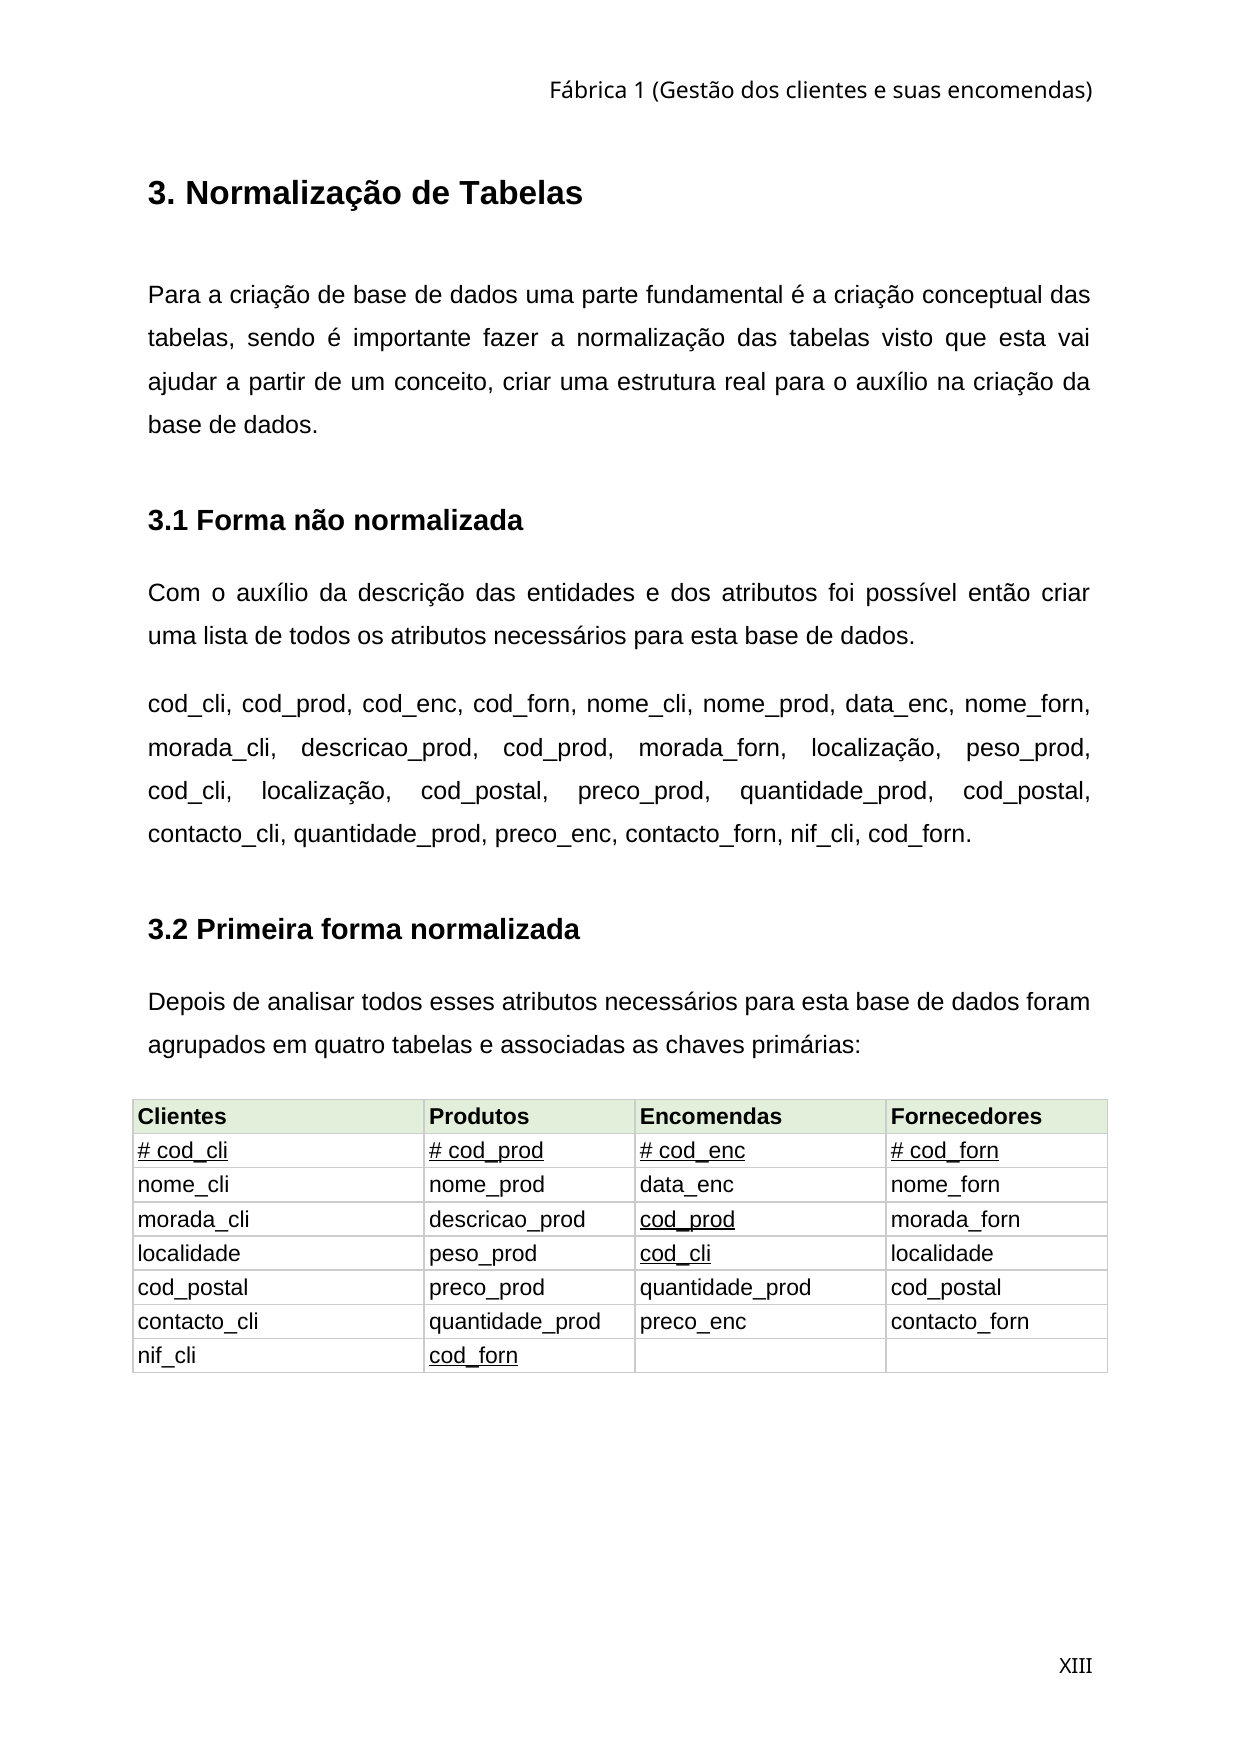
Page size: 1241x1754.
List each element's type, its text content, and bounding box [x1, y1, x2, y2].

table_header Clientes [134, 1100, 423, 1133]
table_cell preco_enc [636, 1305, 885, 1338]
table_cell cod_forn [425, 1339, 634, 1372]
table_cell [887, 1339, 1107, 1372]
table_cell contacto_cli [134, 1305, 423, 1338]
table_cell data_enc [636, 1168, 885, 1201]
table_cell morada_forn [887, 1203, 1107, 1235]
table_cell # cod_forn [887, 1134, 1107, 1167]
table_cell morada_cli [134, 1203, 423, 1235]
table_cell preco_prod [425, 1271, 634, 1303]
table_cell descricao_prod [425, 1203, 634, 1235]
text Depois de analisar todos esses atributos necessários para esta base de dados foram agrupados em quatro tabelas e associadas as chaves primárias: [148, 987, 1092, 1059]
text Para a criação de base de dados uma parte fundamental é a criação conceptual das tabelas, sendo é importante fazer a normalização das tabelas visto que esta vai ajudar a partir de um conceito, criar uma estrutura real para o auxílio na criação da base de dados. [148, 280, 1092, 438]
table_cell cod_prod [636, 1203, 885, 1235]
table_cell localidade [887, 1237, 1107, 1269]
text cod_cli, cod_prod, cod_enc, cod_forn, nome_cli, nome_prod, data_enc, nome_forn, morada_cli, descricao_prod, cod_prod, morada_forn, localização, peso_prod, cod_cli, localização, cod_postal, preco_prod, quantidade_prod, cod_postal, contacto_cli, quantidade_prod, preco_enc, contacto_forn, nif_cli, cod_forn. [148, 689, 1092, 847]
subtitle 3.1 Forma não normalizada [148, 503, 1092, 536]
table_cell [636, 1339, 885, 1372]
table_header Produtos [425, 1100, 634, 1133]
text Com o auxílio da descrição das entidades e dos atributos foi possível então criar uma lista de todos os atributos necessários para esta base de dados. [148, 578, 1092, 650]
table_cell cod_postal [134, 1271, 423, 1303]
table_cell cod_cli [636, 1237, 885, 1269]
table_cell # cod_cli [134, 1134, 423, 1167]
subtitle Normalização de Tabelas [148, 173, 1092, 211]
table_cell nome_prod [425, 1168, 634, 1201]
table_cell nome_forn [887, 1168, 1107, 1201]
table_cell localidade [134, 1237, 423, 1269]
table_cell cod_postal [887, 1271, 1107, 1303]
table_header Encomendas [636, 1100, 885, 1133]
subtitle 3.2 Primeira forma normalizada [148, 912, 1092, 945]
table_cell contacto_forn [887, 1305, 1107, 1338]
table_cell nif_cli [134, 1339, 423, 1372]
table_cell quantidade_prod [425, 1305, 634, 1338]
table_cell # cod_enc [636, 1134, 885, 1167]
table_cell nome_cli [134, 1168, 423, 1201]
table_cell peso_prod [425, 1237, 634, 1269]
table_cell # cod_prod [425, 1134, 634, 1167]
table_header Fornecedores [887, 1100, 1107, 1133]
table_cell quantidade_prod [636, 1271, 885, 1303]
